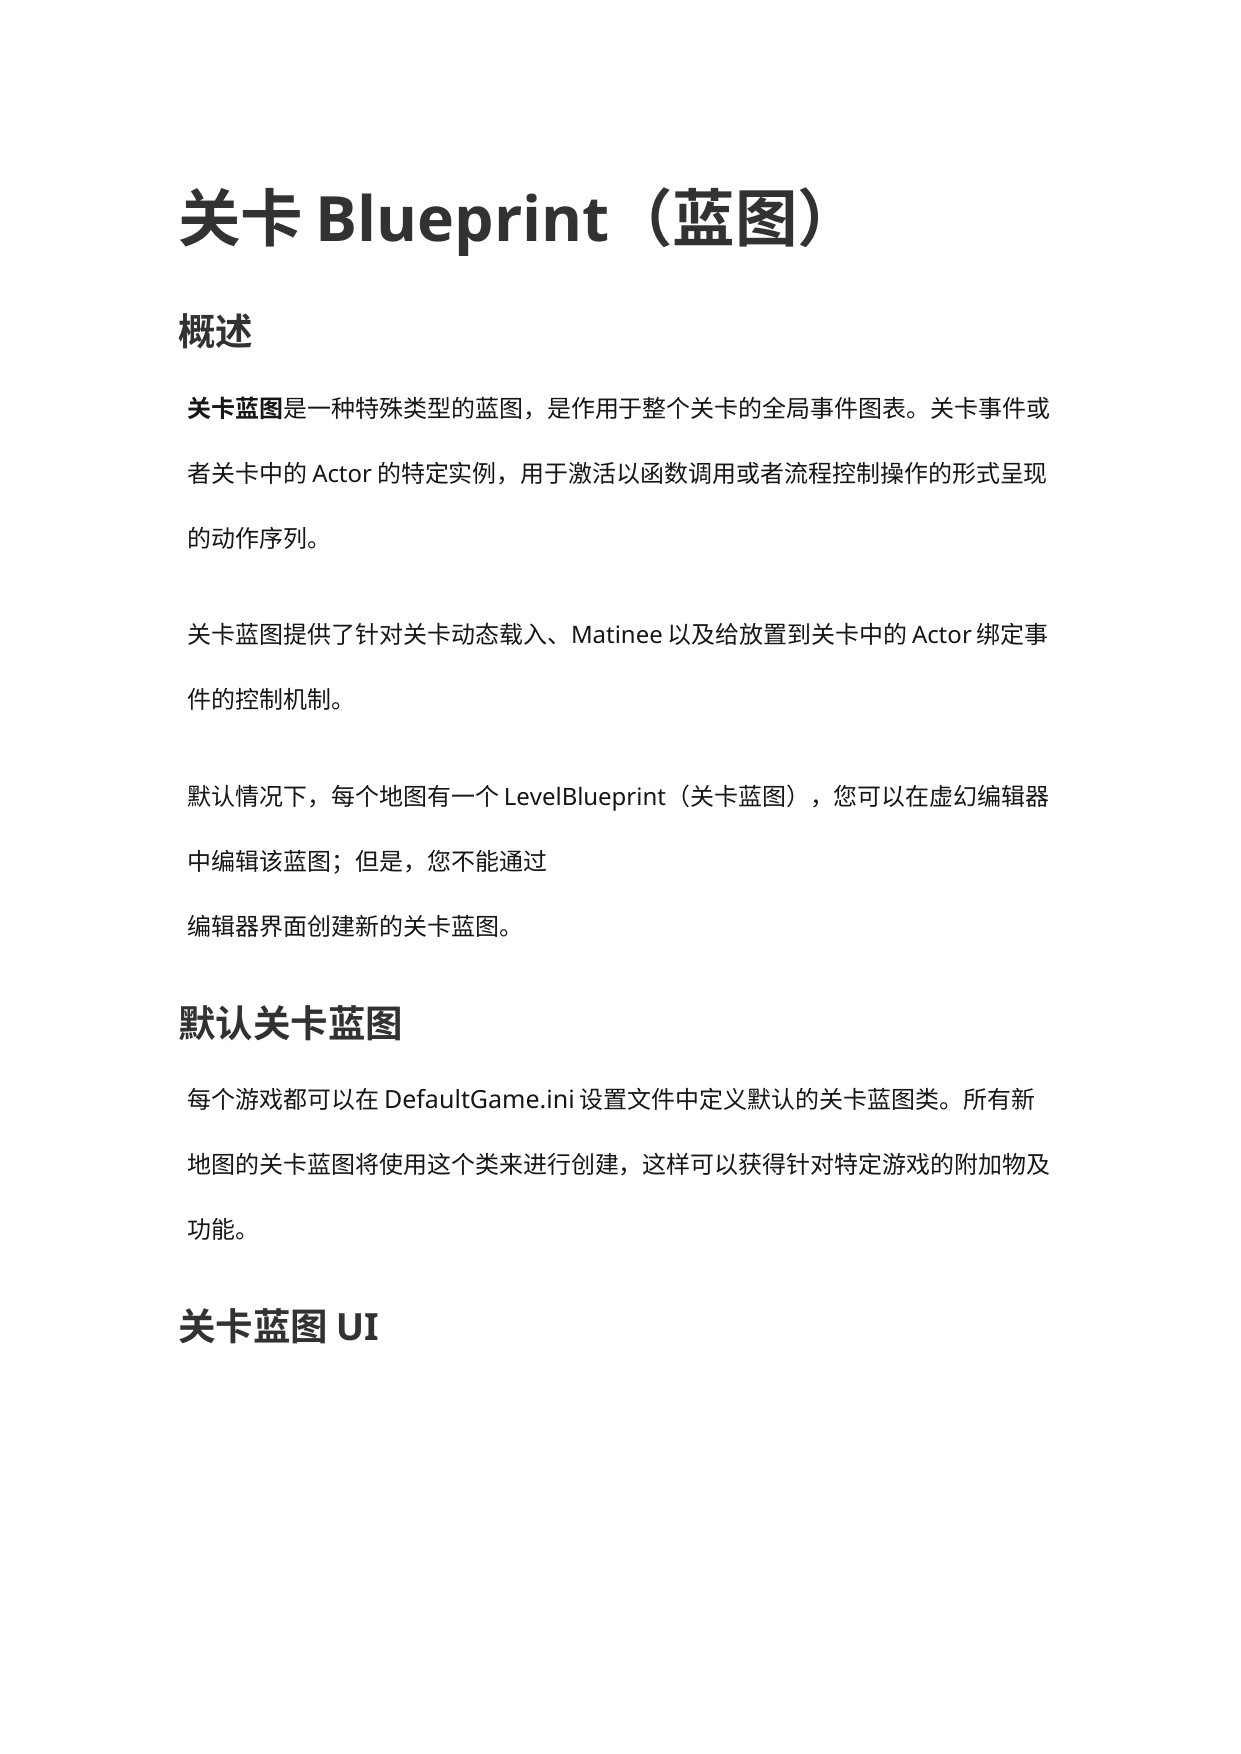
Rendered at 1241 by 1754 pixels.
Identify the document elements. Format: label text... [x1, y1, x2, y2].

text 关卡蓝图是一种特殊类型的蓝图，是作用于整个关卡的全局事件图表。关卡事件或者关卡中的Actor的特定实例，用于激活以函数调用或者流程控制操作的形式呈现的动作序列。 [187, 374, 1053, 569]
text 默认情况下，每个地图有一个LevelBlueprint（关卡蓝图），您可以在虚幻编辑器中编辑该蓝图；但是，您不能通过 编辑器界面创建新的关卡蓝图。 [187, 762, 1053, 957]
subtitle 关卡Blueprint（蓝图） [178, 165, 1062, 263]
text 每个游戏都可以在DefaultGame.ini设置文件中定义默认的关卡蓝图类。所有新地图的关卡蓝图将使用这个类来进行创建，这样可以获得针对特定游戏的附加物及功能。 [187, 1066, 1053, 1261]
text 关卡蓝图UI [178, 1292, 1062, 1357]
text 概述 [178, 297, 1062, 362]
text 关卡蓝图提供了针对关卡动态载入、Matinee以及给放置到关卡中的Actor绑定事件的控制机制。 [187, 601, 1053, 731]
text 默认关卡蓝图 [178, 988, 1062, 1053]
